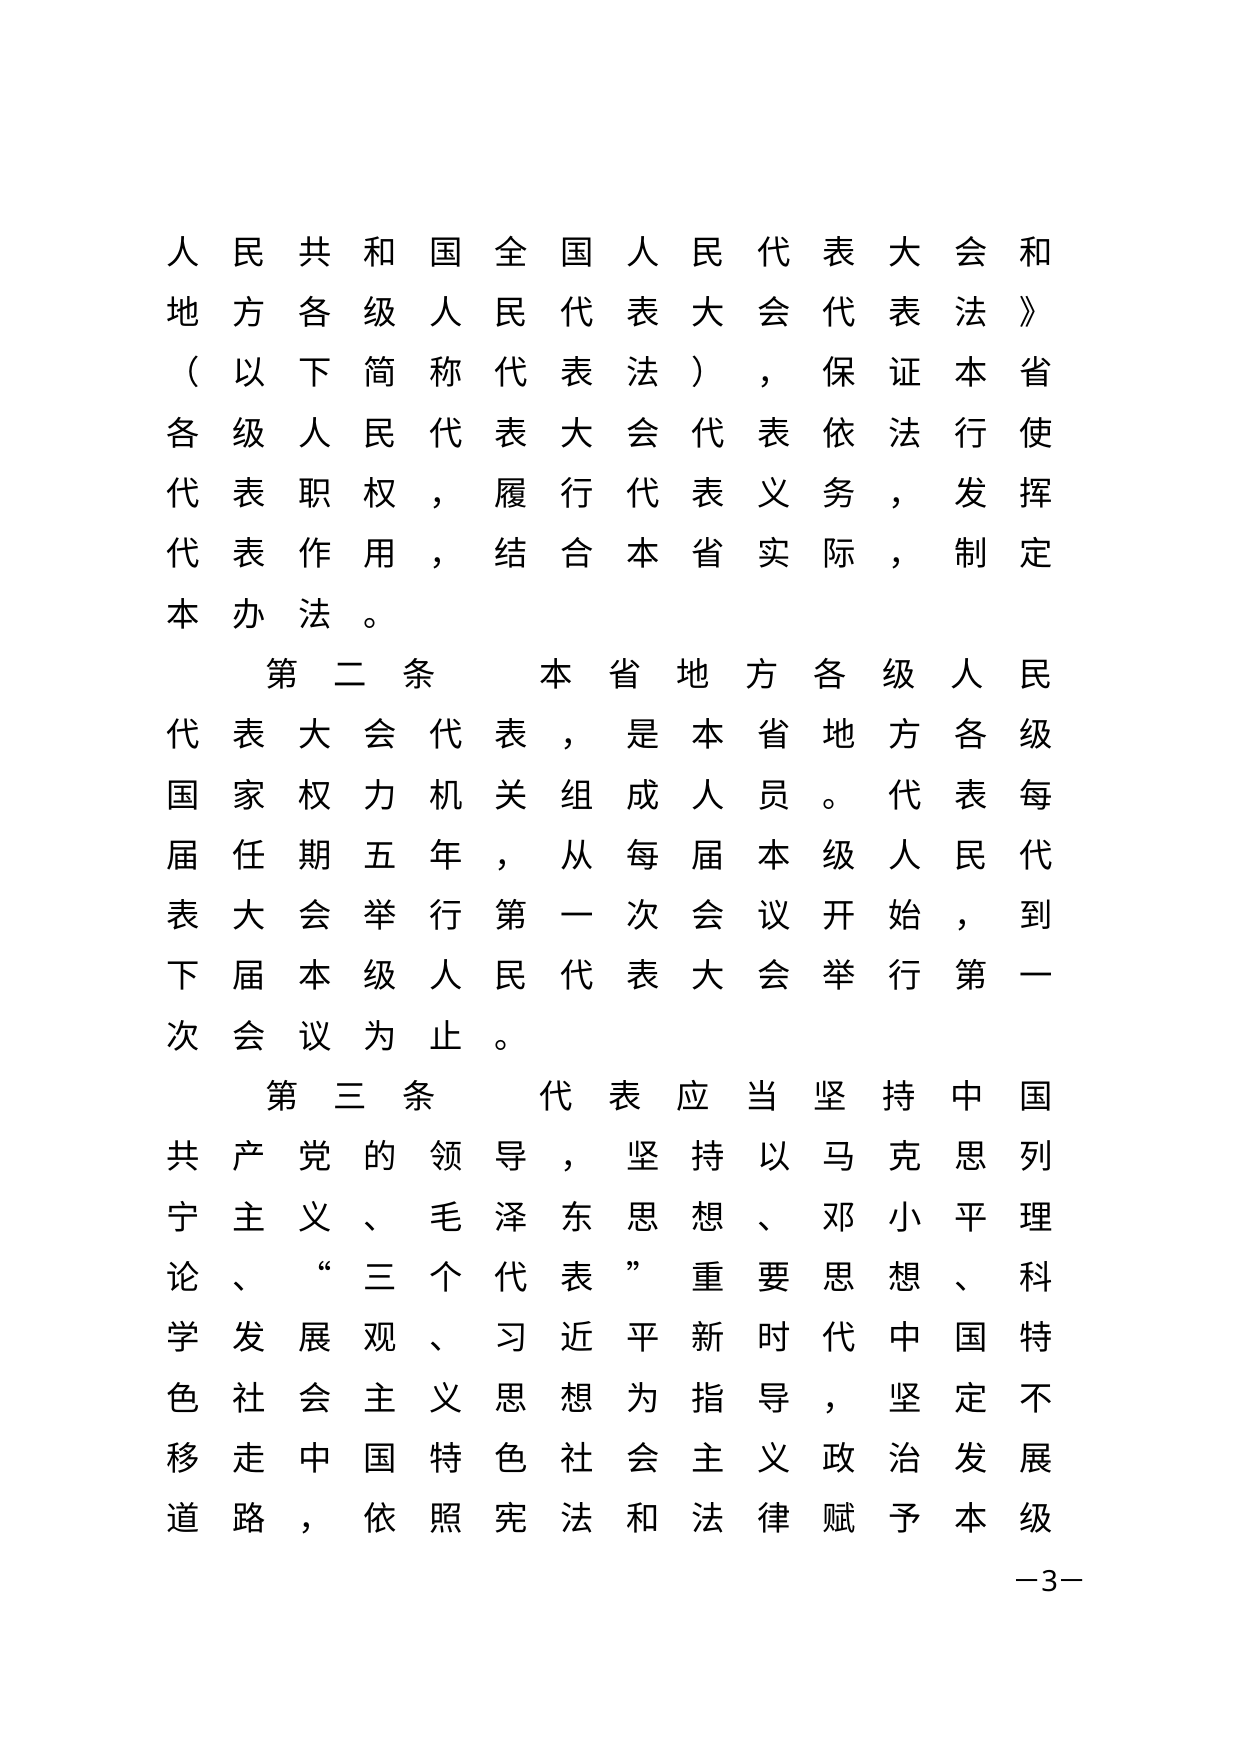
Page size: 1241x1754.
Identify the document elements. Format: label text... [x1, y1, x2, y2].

text 第一条 为贯彻实施《中华人民共和国全国人民代表大会和地方各级人民代表大会代表法》（以下简称代表法），保证本省各级人民代表大会代表依法行使代表职权，履行代表义务，发挥代表作用，结合本省实际，制定本办法。 [167, 219, 1085, 642]
text 第三条 代表应当坚持中国共产党的领导，坚持以马克思列宁主义、毛泽东思想、邓小平理论、“三个代表”重要思想、科学发展观、习近平新时代中国特色社会主义思想为指导，坚定不移走中国特色社会主义政治发展道路，依照宪法和法律赋予本级人民代表大会的各项职权，遵循民主集中制原则，参加行使国家权力。 [167, 1064, 1085, 1546]
text 第二条 本省地方各级人民代表大会代表，是本省地方各级国家权力机关组成人员。代表每届任期五年，从每届本级人民代表大会举行第一次会议开始，到下届本级人民代表大会举行第一次会议为止。 [167, 642, 1085, 1064]
